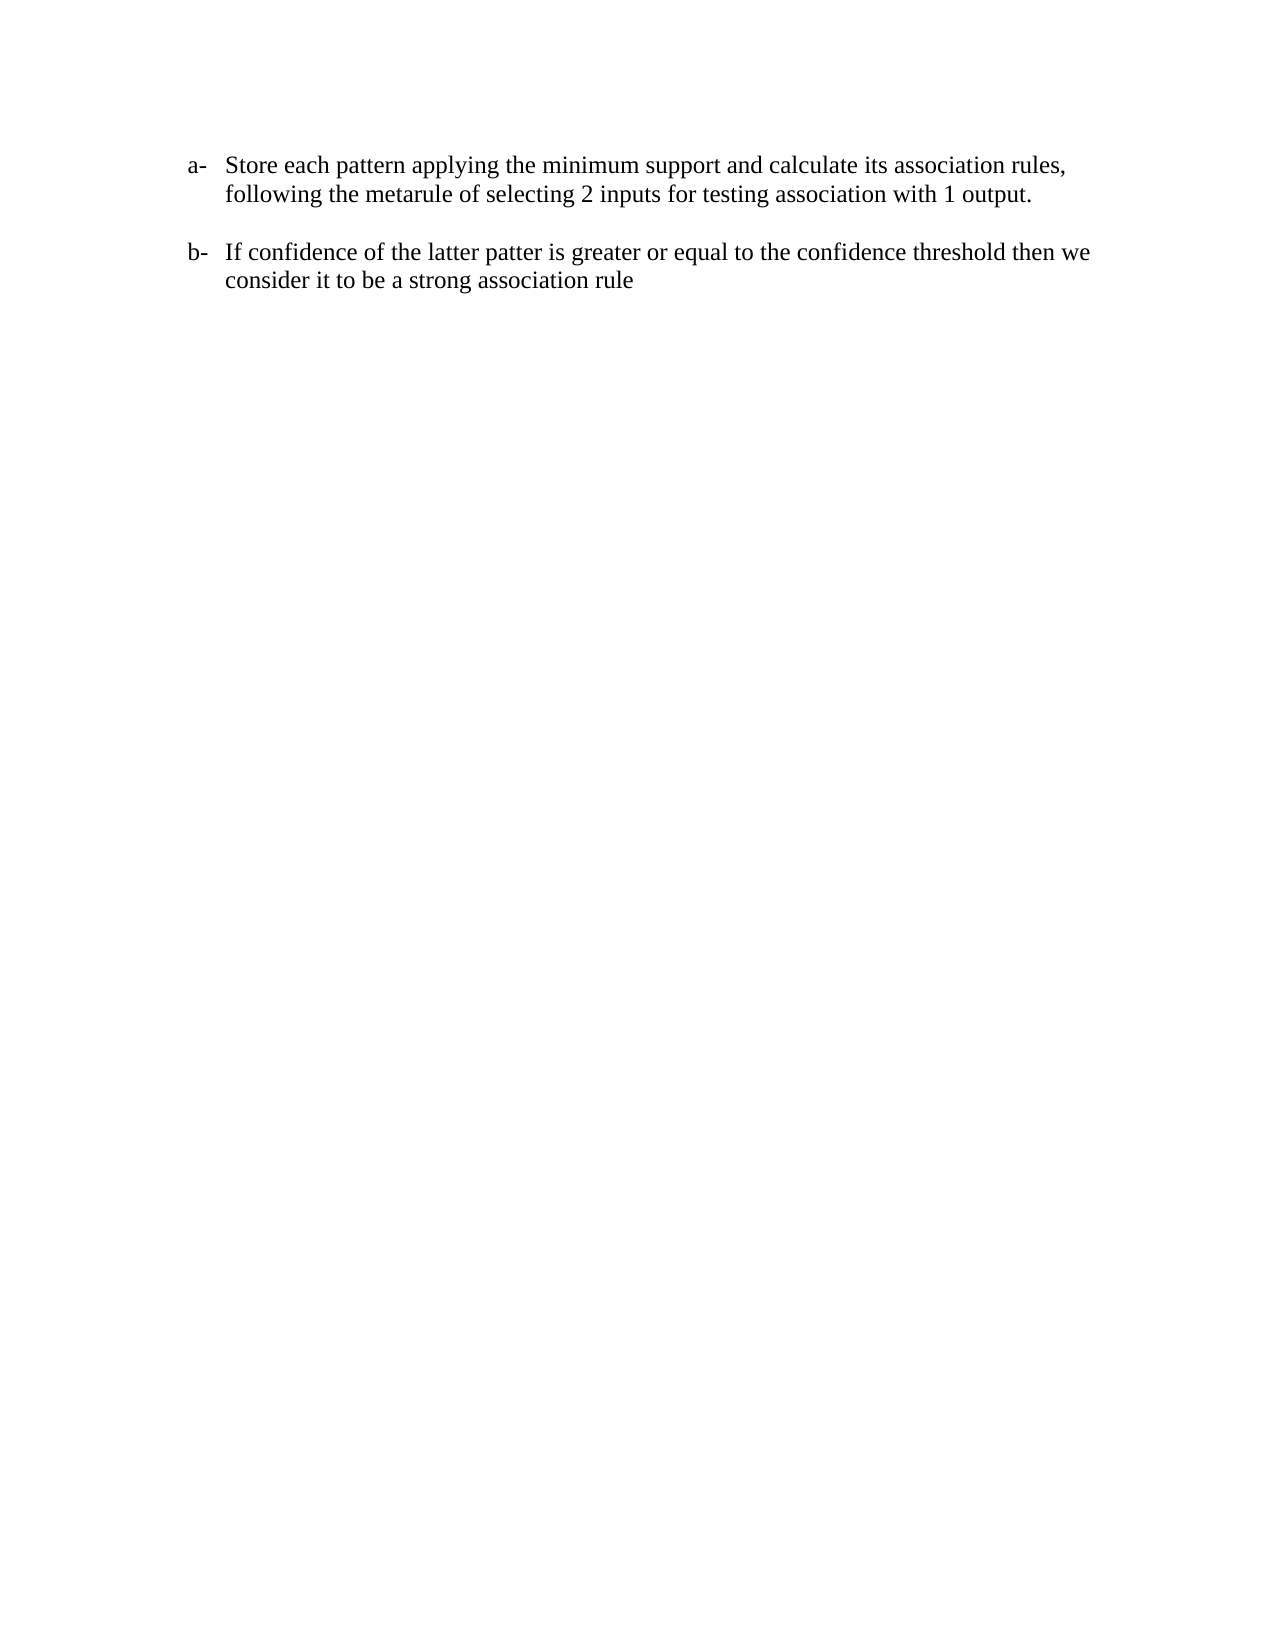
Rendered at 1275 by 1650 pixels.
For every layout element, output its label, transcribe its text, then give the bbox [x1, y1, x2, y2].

list Store each pattern applying the minimum support and calculate its association rules, following the metarule of selecting 2 inputs for testing association with 1 output. [187, 150, 1125, 207]
list If confidence of the latter patter is greater or equal to the confidence threshold then we consider it to be a strong association rule [187, 237, 1125, 294]
